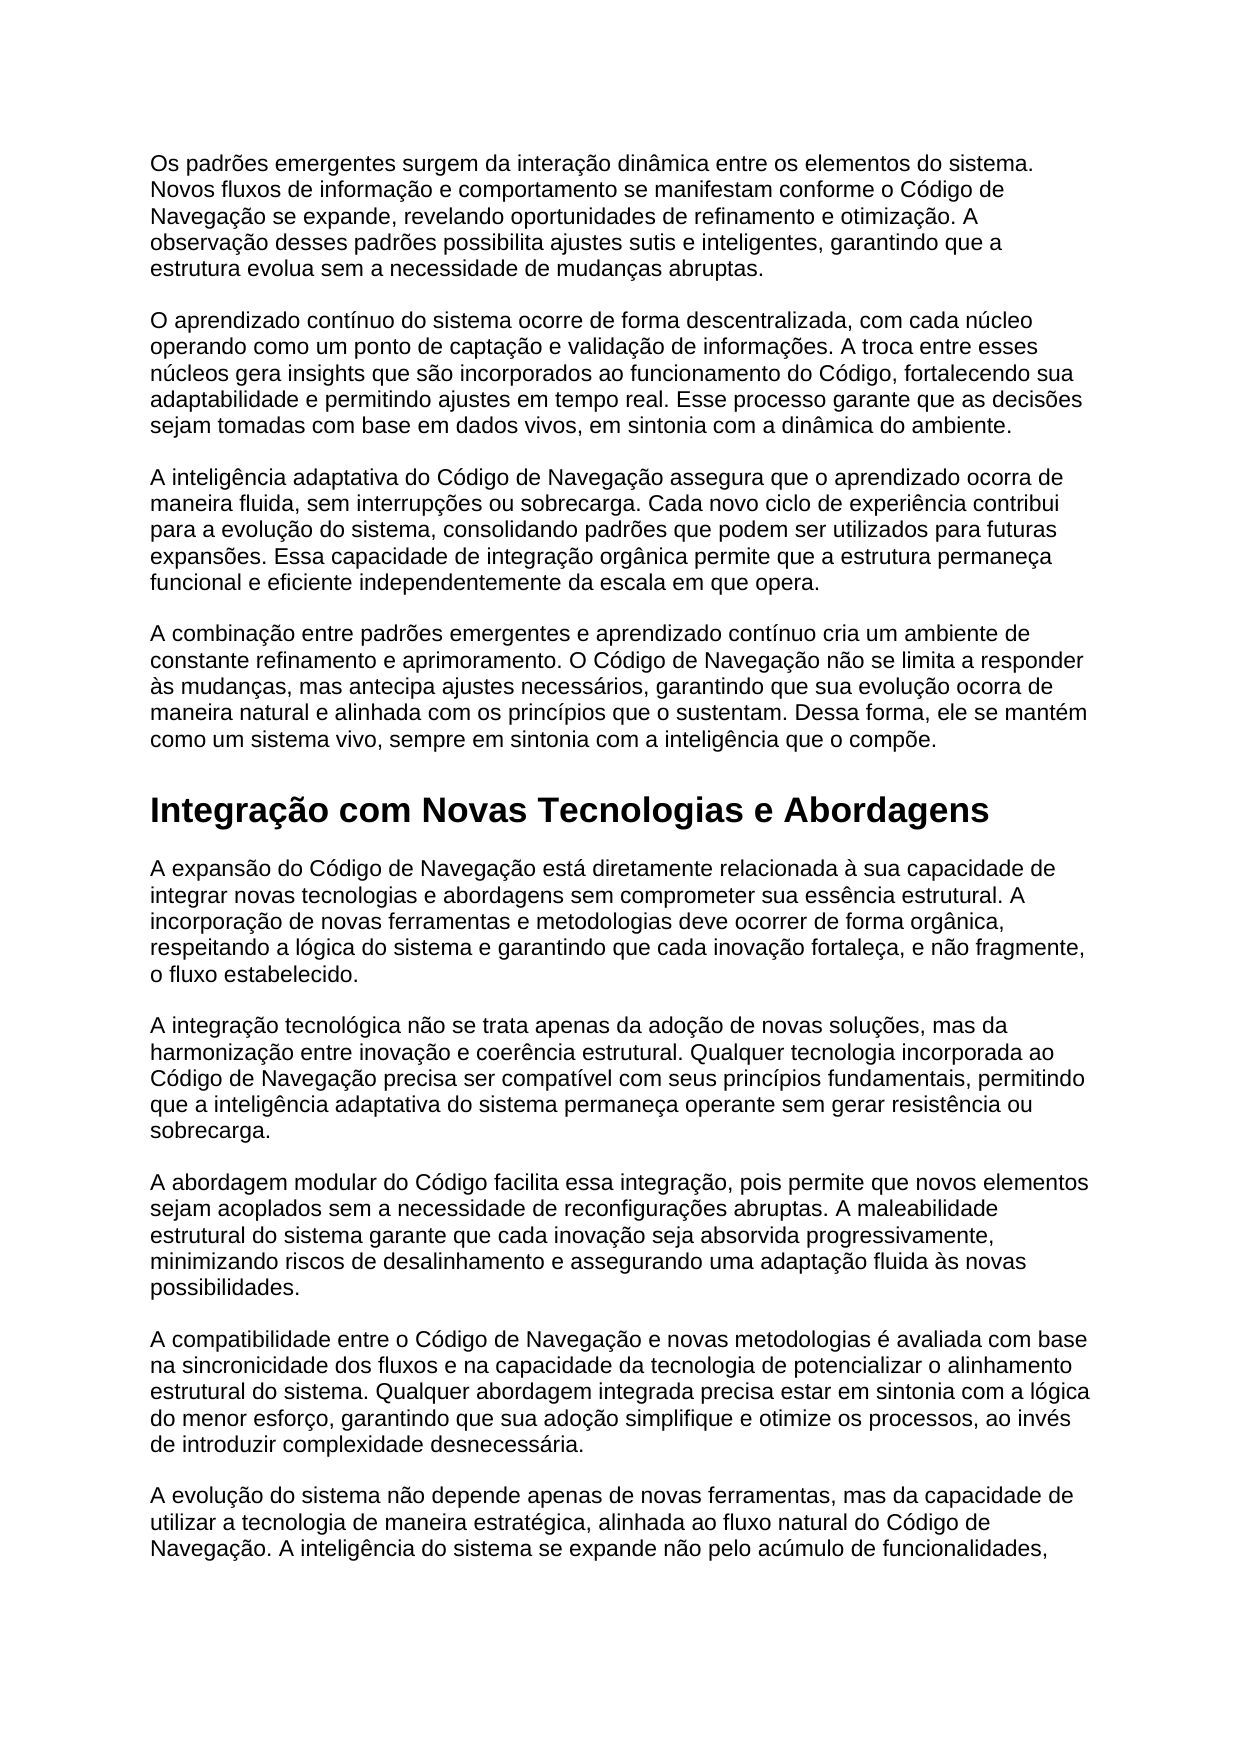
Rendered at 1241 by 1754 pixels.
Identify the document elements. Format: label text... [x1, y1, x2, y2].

subtitle Integração com Novas Tecnologias e Abordagens [150, 789, 1090, 830]
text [150, 1482, 1090, 1561]
text Os padrões emergentes surgem da interação dinâmica entre os elementos do sistema. Novos fluxos de informação e comportamento se manifestam conforme o Código de Navegação se expande, revelando oportunidades de refinamento e otimização. A observação desses padrões possibilita ajustes sutis e inteligentes, garantindo que a estrutura evolua sem a necessidade de mudanças abruptas. [150, 150, 1090, 282]
text O aprendizado contínuo do sistema ocorre de forma descentralizada, com cada núcleo operando como um ponto de captação e validação de informações. A troca entre esses núcleos gera insights que são incorporados ao funcionamento do Código, fortalecendo sua adaptabilidade e permitindo ajustes em tempo real. Esse processo garante que as decisões sejam tomadas com base em dados vivos, em sintonia com a dinâmica do ambiente. [150, 307, 1090, 438]
text A integração tecnológica não se trata apenas da adoção de novas soluções, mas da harmonização entre inovação e coerência estrutural. Qualquer tecnologia incorporada ao Código de Navegação precisa ser compatível com seus princípios fundamentais, permitindo que a inteligência adaptativa do sistema permaneça operante sem gerar resistência ou sobrecarga. [150, 1012, 1090, 1144]
text A expansão do Código de Navegação está diretamente relacionada à sua capacidade de integrar novas tecnologias e abordagens sem comprometer sua essência estrutural. A incorporação de novas ferramentas e metodologias deve ocorrer de forma orgânica, respeitando a lógica do sistema e garantindo que cada inovação fortaleça, e não fragmente, o fluxo estabelecido. [150, 855, 1090, 987]
text A abordagem modular do Código facilita essa integração, pois permite que novos elementos sejam acoplados sem a necessidade de reconfigurações abruptas. A maleabilidade estrutural do sistema garante que cada inovação seja absorvida progressivamente, minimizando riscos de desalinhamento e assegurando uma adaptação fluida às novas possibilidades. [150, 1169, 1090, 1301]
text A combinação entre padrões emergentes e aprendizado contínuo cria um ambiente de constante refinamento e aprimoramento. O Código de Navegação não se limita a responder às mudanças, mas antecipa ajustes necessários, garantindo que sua evolução ocorra de maneira natural e alinhada com os princípios que o sustentam. Dessa forma, ele se mantém como um sistema vivo, sempre em sintonia com a inteligência que o compõe. [150, 620, 1090, 752]
text A inteligência adaptativa do Código de Navegação assegura que o aprendizado ocorra de maneira fluida, sem interrupções ou sobrecarga. Cada novo ciclo de experiência contribui para a evolução do sistema, consolidando padrões que podem ser utilizados para futuras expansões. Essa capacidade de integração orgânica permite que a estrutura permaneça funcional e eficiente independentemente da escala em que opera. [150, 463, 1090, 595]
text A compatibilidade entre o Código de Navegação e novas metodologias é avaliada com base na sincronicidade dos fluxos e na capacidade da tecnologia de potencializar o alinhamento estrutural do sistema. Qualquer abordagem integrada precisa estar em sintonia com a lógica do menor esforço, garantindo que sua adoção simplifique e otimize os processos, ao invés de introduzir complexidade desnecessária. [150, 1326, 1090, 1457]
